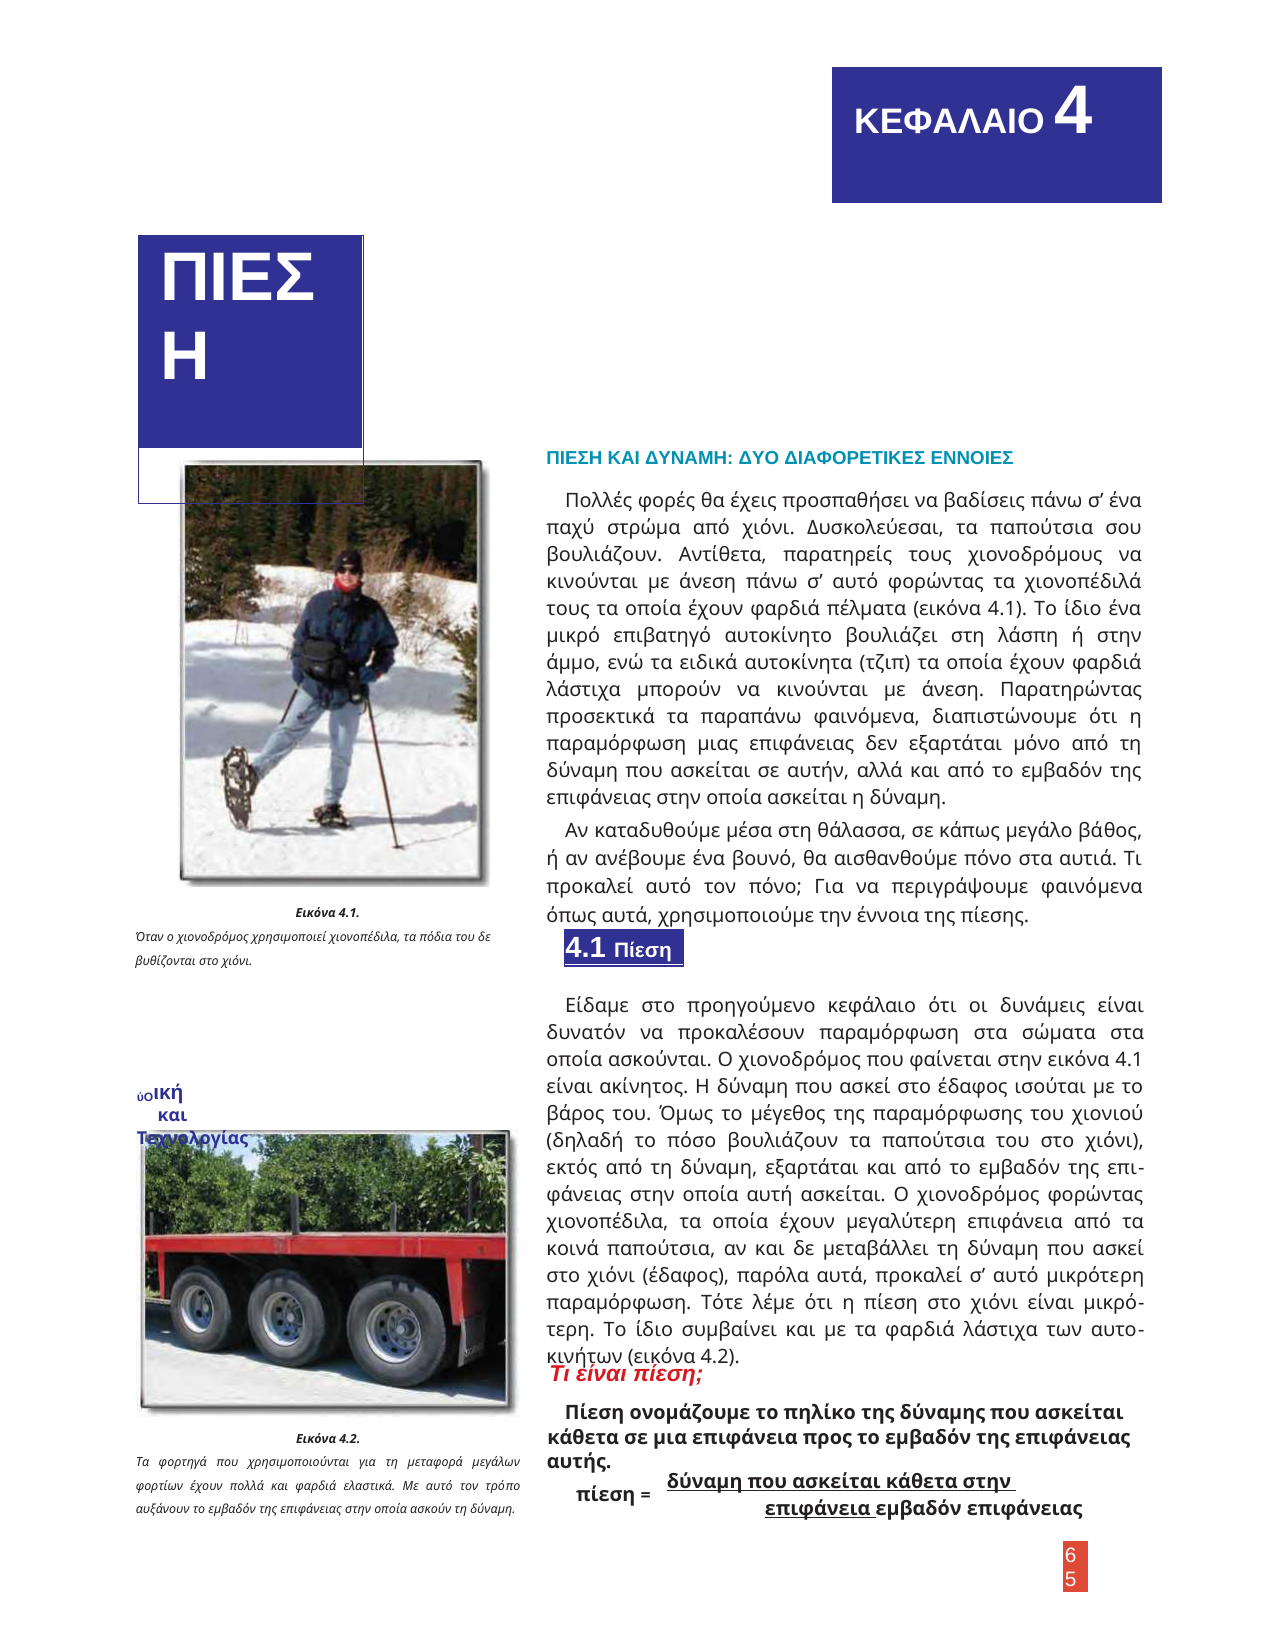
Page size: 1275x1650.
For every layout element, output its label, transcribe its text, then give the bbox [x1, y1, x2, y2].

text ΠΙΕΣΗ ΚΑΙ ΔΥΝΑΜΗ: ΔΥΟ ΔΙΑΦΟΡΕΤΙΚΕΣ ΕΝΝΟΙΕΣ [546, 447, 1142, 468]
text Πολλές φορές θα έχεις προσπαθήσει να βαδίσεις πάνω σ’ ένα παχύ στρώμα από χιόνι. Δυσκολεύεσαι, τα παπούτσια σου βουλιάζουν. Αντίθετα, παρατηρείς τους χιονοδρόμους να κινούνται με άνεση πάνω σ’ αυτό φορώντας τα χιονοπέδιλά τους τα οποία έχουν φαρδιά πέλματα (εικόνα 4.1). Το ίδιο ένα μικρό επιβατηγό αυτοκίνητο βουλιάζει στη λάσπη ή στην άμμο, ενώ τα ειδικά αυτοκίνητα (τζιπ) τα οποία έχουν φαρδιά λάστιχα μπορούν να κινούνται με άνεση. Παρατηρώντας προσεκτικά τα παραπάνω φαινόμενα, διαπιστώνουμε ότι η παραμόρφωση μιας επιφάνειας δεν εξαρτάται μόνο από τη δύναμη που ασκείται σε αυτήν, αλλά και από το εμβαδόν της επιφάνειας στην οποία ασκείται η δύναμη. [546, 486, 1142, 810]
text Όταν ο χιονοδρόμος χρησιμοποιεί χιονοπέδιλα, τα πόδια του δε βυθίζονται στο χιόνι. [135, 928, 521, 969]
text ύΟική [137, 1079, 300, 1103]
picture [135, 1130, 520, 1417]
picture [178, 460, 490, 887]
text Εικόνα 4.2. [136, 1430, 522, 1447]
text Τα φορτηγά που χρησιμοποιούνται για τη μεταφορά μεγάλων φορτίων έχουν πολλά και φαρδιά ελαστικά. Με αυτό τον τρόπο αυξάνουν το εμβαδόν της επιφάνειας στην οποία ασκούν τη δύναμη. [136, 1453, 522, 1517]
subtitle Τι είναι πίεση; [549, 1359, 718, 1386]
text ΚΕΦΑΛΑΙΟ 4 [833, 69, 1160, 202]
text Εικόνα 4.1. [135, 904, 521, 922]
text πίεση = [547, 1480, 652, 1507]
subtitle ΠΙΕΣΗ [139, 236, 362, 448]
text Είδαμε στο προηγούμενο κεφάλαιο ότι οι δυνάμεις είναι δυνατόν να προκαλέσουν παραμόρφωση στα σώματα στα οποία ασκούνται. Ο χιονοδρόμος που φαίνεται στην εικόνα 4.1 είναι ακίνητος. Η δύναμη που ασκεί στο έδαφος ισούται με το βάρος του. Όμως το μέγεθος της παραμόρφωσης του χιονιού (δηλαδή το πόσο βουλιάζουν τα παπούτσια του στο χιόνι), εκτός από τη δύναμη, εξαρτάται και από το εμβαδόν της επιφάνειας στην οποία αυτή ασκείται. Ο χιονοδρόμος φορώντας χιονοπέδιλα, τα οποία έχουν μεγαλύτερη επιφάνεια από τα κοινά παπούτσια, αν και δε μεταβάλλει τη δύναμη που ασκεί στο χιόνι (έδαφος), παρόλα αυτά, προκαλεί σ’ αυτό μικρότερη παραμόρφωση. Τότε λέμε ότι η πίεση στο χιόνι είναι μικρότερη. Το ίδιο συμβαίνει και με τα φαρδιά λάστιχα των αυτοκινήτων (εικόνα 4.2). [546, 991, 1144, 1369]
text κάθετα σε μια επιφάνεια προς το εμβαδόν της επιφάνειας [547, 1423, 1142, 1450]
text 4.1 Πίεση [565, 930, 683, 964]
text Αν καταδυθούμε μέσα στη θάλασσα, σε κάπως μεγάλο βάθος, ή αν ανέβουμε ένα βουνό, θα αισθανθούμε πόνο στα αυτιά. Τι προκαλεί αυτό τον πόνο; Για να περιγράψουμε φαινόμενα όπως αυτά, χρησιμοποιούμε την έννοια της πίεσης. [546, 816, 1142, 928]
text δύναμη που ασκείται κάθετα στην επιφάνεια εμβαδόν επιφάνειας [667, 1467, 1115, 1521]
text Πίεση ονομάζουμε το πηλίκο της δύναμης που ασκείται [564, 1398, 1142, 1423]
picture [178, 460, 363, 503]
text αυτής. [547, 1447, 652, 1474]
text και Τεχνολογίας [137, 1103, 300, 1149]
